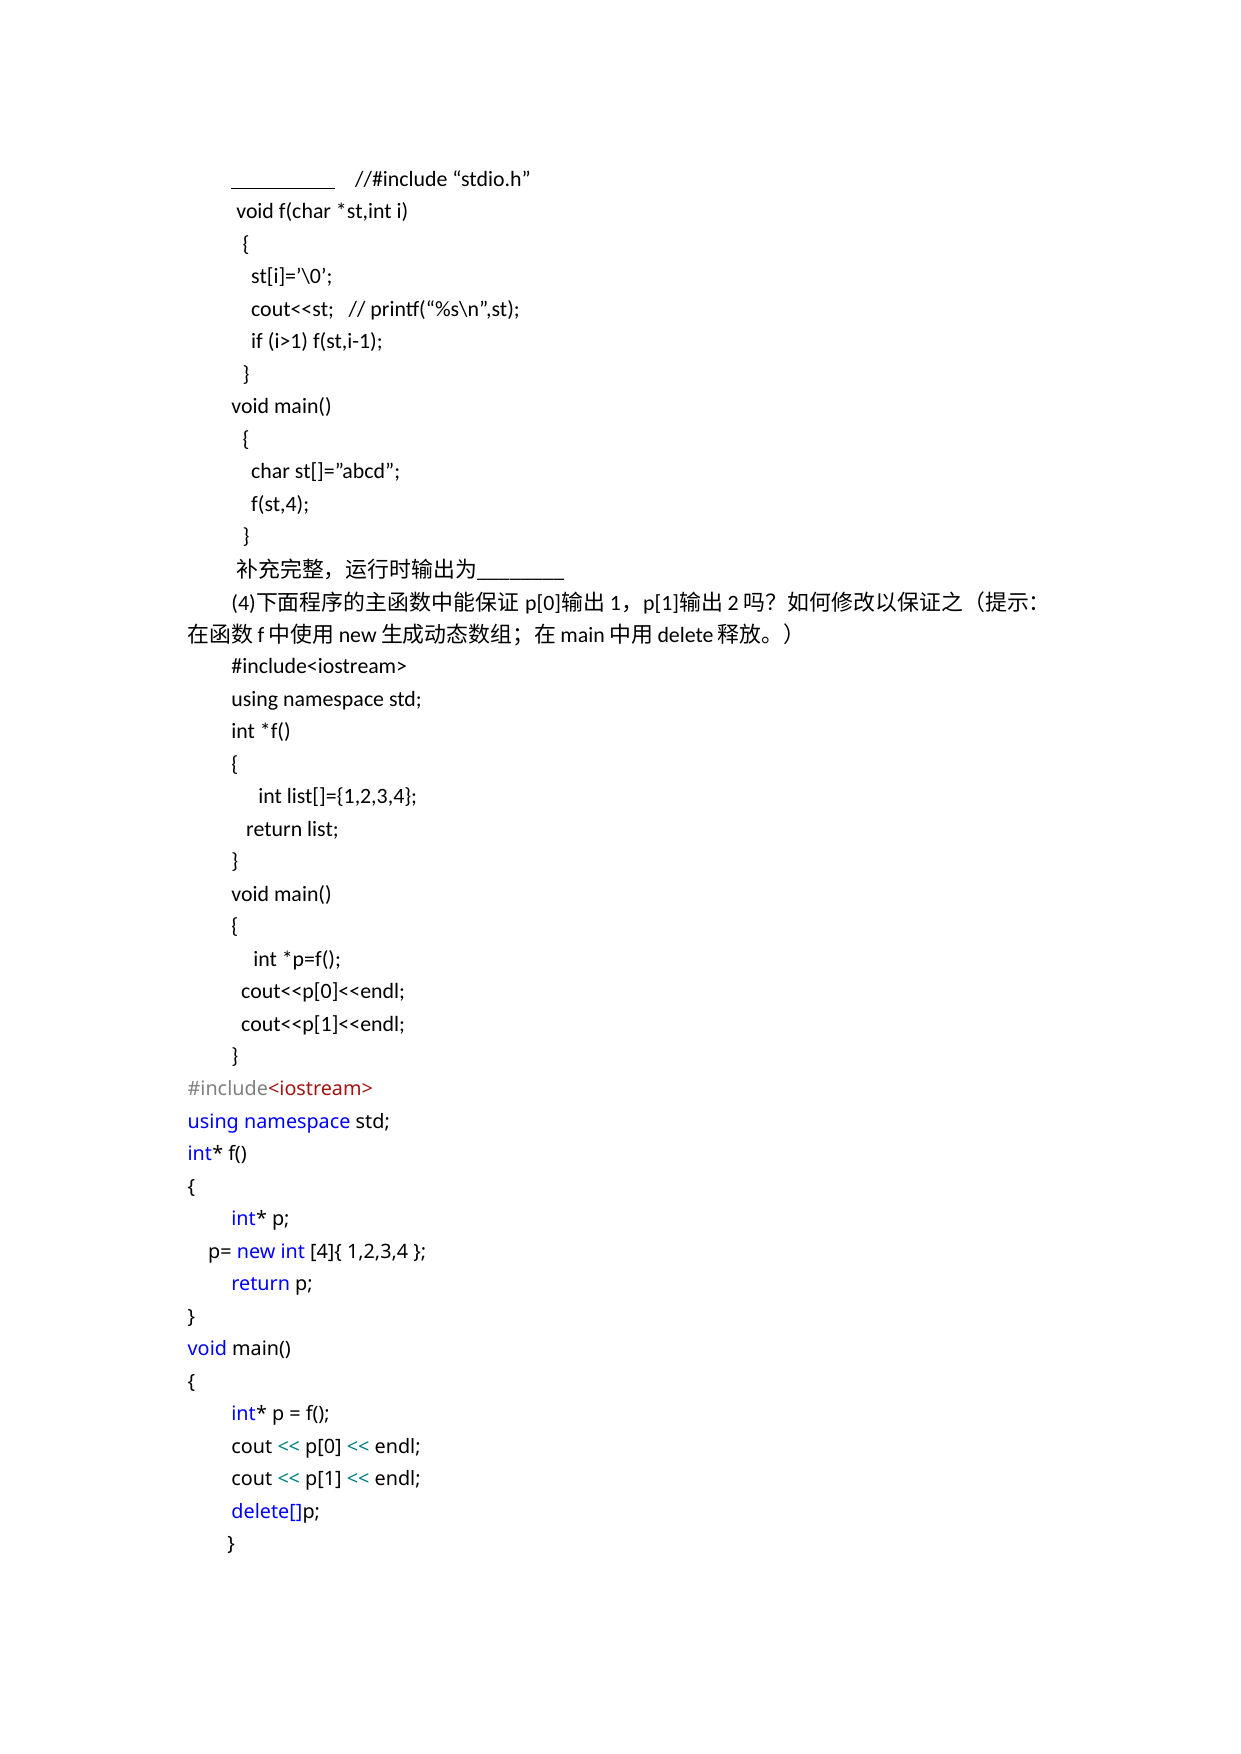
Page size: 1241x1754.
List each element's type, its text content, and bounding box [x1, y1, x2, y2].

text int* p; [187, 1202, 1053, 1234]
text cout<<st; // printf(“%s\n”,st); [187, 292, 1053, 324]
text } [187, 1299, 1053, 1332]
text } [187, 357, 1053, 389]
text { [187, 227, 1053, 259]
text using namespace std; [187, 682, 1053, 714]
text int* p = f(); [187, 1397, 1053, 1429]
text } [187, 519, 1053, 552]
text (4)下面程序的主函数中能保证p[0]输出1，p[1]输出2吗？如何修改以保证之（提示：在函数f中使用new生成动态数组；在main中用delete释放。） [187, 584, 1053, 649]
text int *f() [187, 714, 1053, 747]
text { [187, 747, 1053, 779]
text st[i]=’\0’; [187, 259, 1053, 292]
text { [187, 422, 1053, 454]
text //#include “stdio.h” [187, 162, 1053, 194]
text 补充完整，运行时输出为________ [187, 552, 1053, 584]
text #include<iostream> [187, 649, 1053, 682]
text cout << p[0] << endl; [187, 1429, 1053, 1462]
text delete[]p; [187, 1494, 1053, 1527]
text cout << p[1] << endl; [187, 1462, 1053, 1494]
text p= new int [4]{ 1,2,3,4 }; [187, 1234, 1053, 1267]
text void f(char *st,int i) [187, 194, 1053, 227]
text cout<<p[1]<<endl; [187, 1007, 1053, 1039]
text cout<<p[0]<<endl; [187, 974, 1053, 1007]
text f(st,4); [187, 487, 1053, 519]
text int* f() [187, 1137, 1053, 1169]
text } [187, 844, 1053, 877]
text void main() [187, 1332, 1053, 1364]
text using namespace std; [187, 1104, 1053, 1137]
text } [187, 1527, 1053, 1559]
text int list[]={1,2,3,4}; [187, 779, 1053, 812]
text void main() [187, 389, 1053, 422]
text if (i>1) f(st,i-1); [187, 324, 1053, 357]
text return p; [187, 1267, 1053, 1299]
text char st[]=”abcd”; [187, 454, 1053, 487]
text int *p=f(); [187, 942, 1053, 974]
text { [187, 1169, 1053, 1202]
text } [187, 1039, 1053, 1072]
text void main() [187, 877, 1053, 909]
text { [187, 909, 1053, 942]
text return list; [187, 812, 1053, 844]
text #include<iostream> [187, 1072, 1053, 1104]
text { [187, 1364, 1053, 1397]
